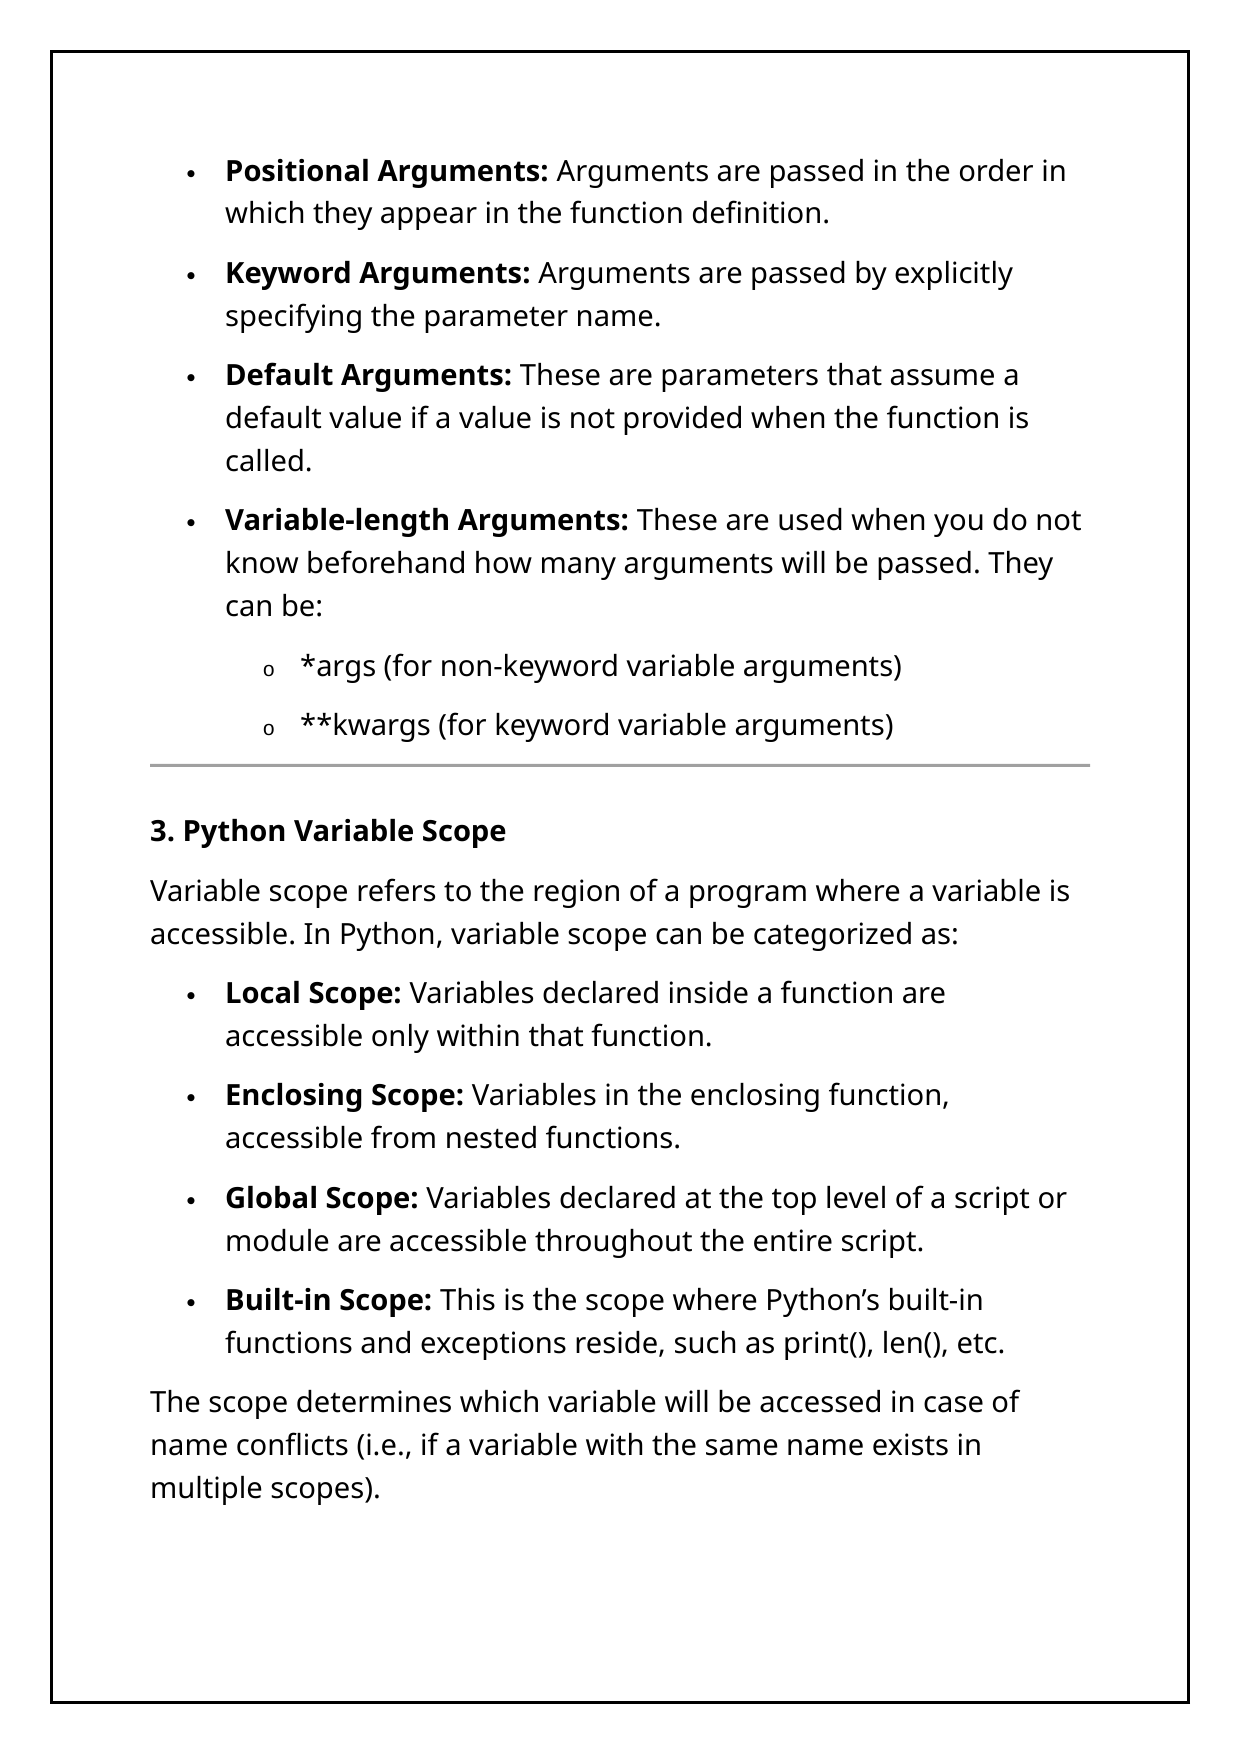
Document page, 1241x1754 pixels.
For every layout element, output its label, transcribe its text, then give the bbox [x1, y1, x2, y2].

list Variable-length Arguments: These are used when you do not know beforehand how many arguments will be passed. They can be: [187, 500, 1090, 625]
text Variable scope refers to the region of a program where a variable is accessible. In Python, variable scope can be categorized as: [150, 870, 1090, 953]
list Enclosing Scope: Variables in the enclosing function, accessible from nested functions. [187, 1075, 1090, 1157]
list Default Arguments: These are parameters that assume a default value if a value is not provided when the function is called. [187, 354, 1090, 480]
list Positional Arguments: Arguments are passed in the order in which they appear in the function definition. [187, 150, 1090, 232]
list Global Scope: Variables declared at the top level of a script or module are accessible throughout the entire script. [187, 1177, 1090, 1259]
text The scope determines which variable will be accessed in case of name conflicts (i.e., if a variable with the same name exists in multiple scopes). [150, 1382, 1090, 1507]
list Keyword Arguments: Arguments are passed by explicitly specifying the parameter name. [187, 252, 1090, 335]
list Built-in Scope: This is the scope where Python’s built-in functions and exceptions reside, such as print(), len(), etc. [187, 1279, 1090, 1362]
text 3. Python Variable Scope [150, 811, 1090, 850]
list Local Scope: Variables declared inside a function are accessible only within that function. [187, 972, 1090, 1055]
list *args (for non-keyword variable arguments) [262, 645, 1090, 684]
list **kwargs (for keyword variable arguments) [262, 704, 1090, 744]
